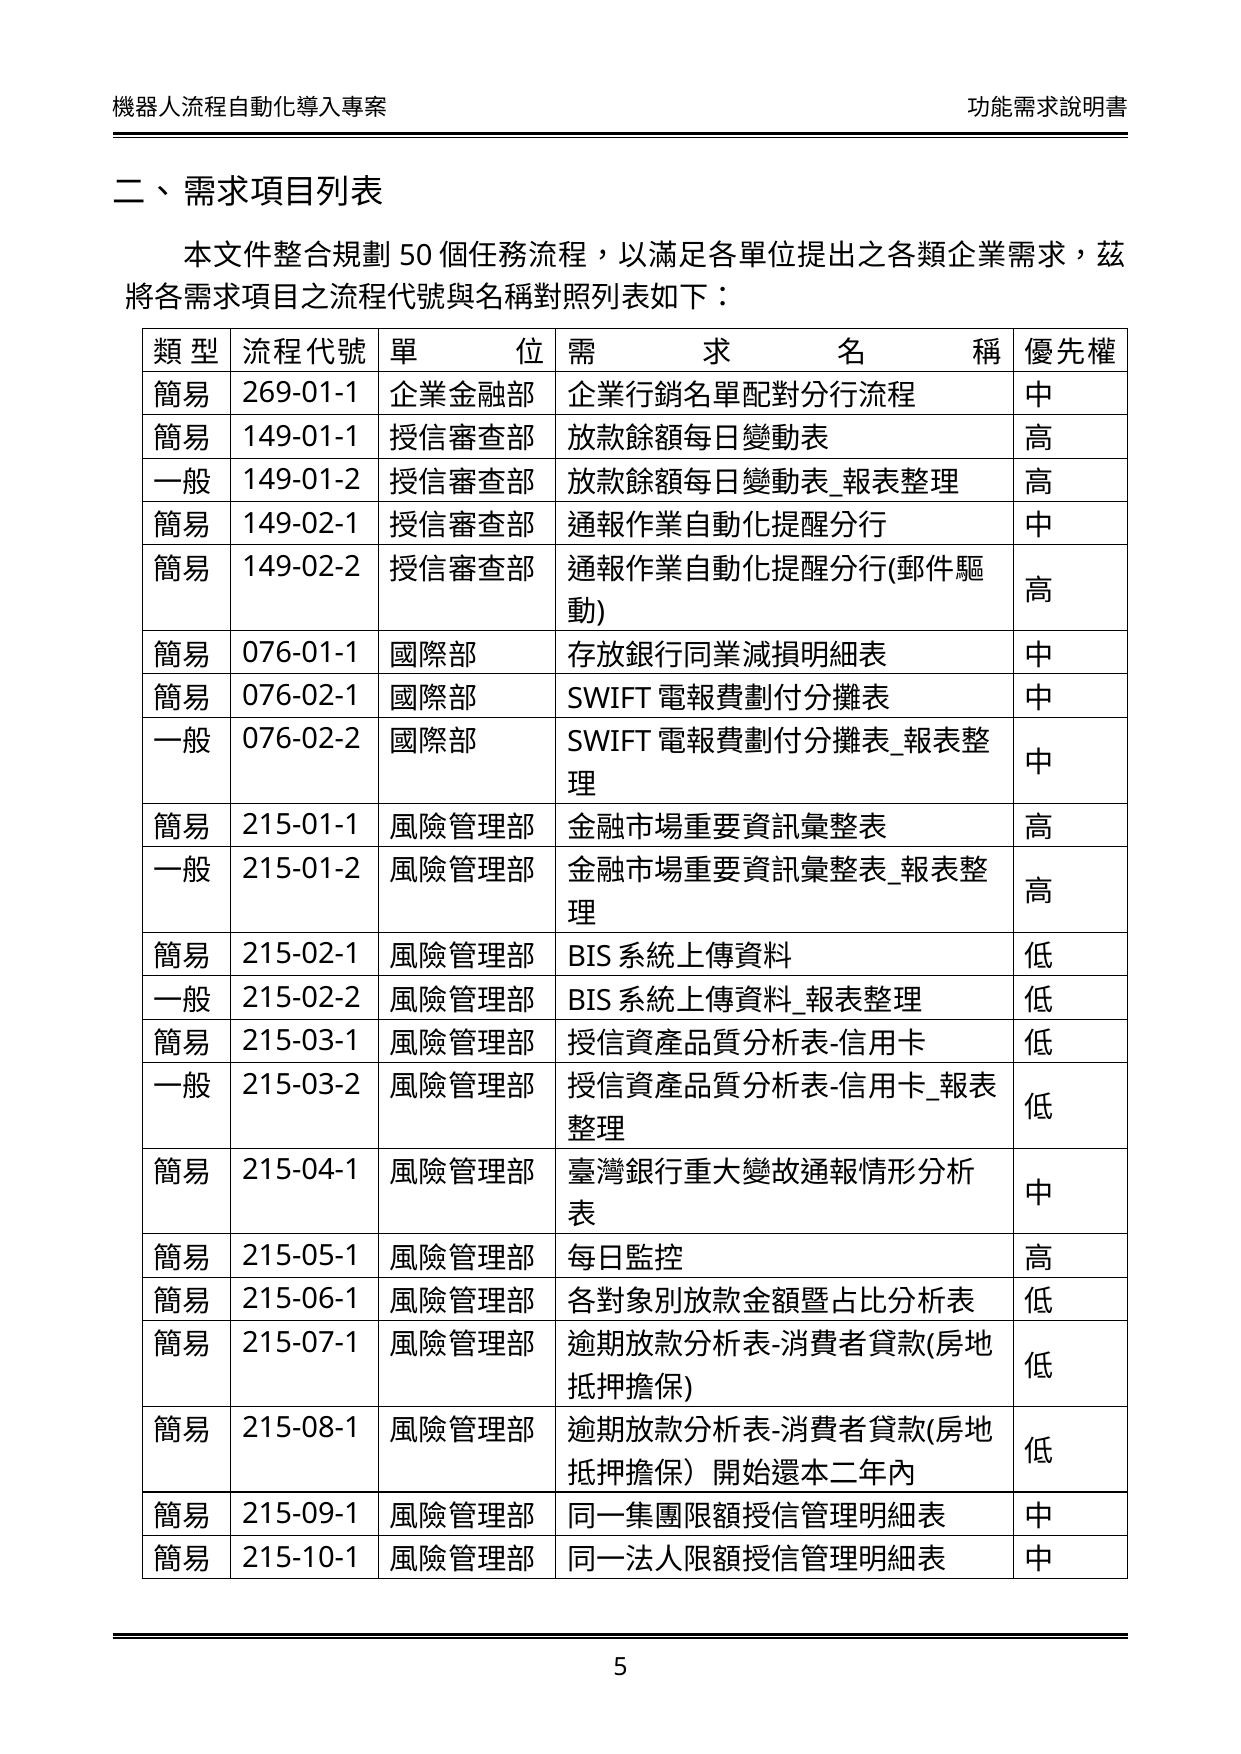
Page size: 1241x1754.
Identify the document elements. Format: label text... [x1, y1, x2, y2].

table_cell BIS系統上傳資料_報表整理 [556, 976, 1013, 1018]
table_cell BIS系統上傳資料 [556, 933, 1013, 975]
table_cell 269-01-1 [231, 372, 378, 414]
table_cell 簡易 [143, 1536, 230, 1578]
table_cell 一般 [143, 459, 230, 501]
table_cell 風險管理部 [379, 1063, 555, 1148]
table_cell 中 [1014, 674, 1127, 717]
table_cell 215-09-1 [231, 1493, 378, 1535]
table_cell 215-02-2 [231, 976, 378, 1018]
table_header 需求名稱 [556, 329, 1013, 371]
table_cell 149-01-2 [231, 459, 378, 501]
table_cell 低 [1014, 1063, 1127, 1148]
table_cell 風險管理部 [379, 847, 555, 932]
table_cell 簡易 [143, 1234, 230, 1277]
table_cell 076-02-1 [231, 674, 378, 717]
table_cell 低 [1014, 1321, 1127, 1406]
table_cell 一般 [143, 1063, 230, 1148]
table_cell 一般 [143, 976, 230, 1018]
text 需求項目列表 [112, 164, 1128, 213]
table_header 單位 [379, 329, 555, 371]
table_cell 215-02-1 [231, 933, 378, 975]
table_cell 簡易 [143, 372, 230, 414]
table_cell 中 [1014, 1536, 1127, 1578]
table_cell 授信審查部 [379, 502, 555, 544]
table_cell 簡易 [143, 804, 230, 846]
table_cell 高 [1014, 545, 1127, 630]
table_cell 一般 [143, 847, 230, 932]
table_cell 簡易 [143, 1407, 230, 1491]
table_cell 149-01-1 [231, 415, 378, 457]
table_cell 國際部 [379, 674, 555, 717]
table_cell 簡易 [143, 674, 230, 717]
table_cell 215-06-1 [231, 1278, 378, 1320]
table_cell 149-02-1 [231, 502, 378, 544]
table_cell 企業金融部 [379, 372, 555, 414]
table_cell 中 [1014, 1493, 1127, 1535]
table_cell 各對象別放款金額暨占比分析表 [556, 1278, 1013, 1320]
table_cell 215-04-1 [231, 1149, 378, 1233]
table_cell 簡易 [143, 1149, 230, 1233]
table_header 優先權 [1014, 329, 1127, 371]
table_cell 簡易 [143, 631, 230, 673]
table_cell 放款餘額每日變動表 [556, 415, 1013, 457]
table_cell 簡易 [143, 415, 230, 457]
table_cell 同一法人限額授信管理明細表 [556, 1536, 1013, 1578]
table_cell 低 [1014, 1278, 1127, 1320]
table_cell 簡易 [143, 1278, 230, 1320]
table_cell 逾期放款分析表-消費者貸款(房地抵押擔保）開始還本二年內 [556, 1407, 1013, 1491]
table_cell 授信審查部 [379, 459, 555, 501]
table_cell 放款餘額每日變動表_報表整理 [556, 459, 1013, 501]
table_cell 215-08-1 [231, 1407, 378, 1491]
table_cell 風險管理部 [379, 1020, 555, 1062]
table_cell 中 [1014, 502, 1127, 544]
table_header 類型 [143, 329, 230, 371]
table_cell 通報作業自動化提醒分行(郵件驅動) [556, 545, 1013, 630]
table_cell 簡易 [143, 1493, 230, 1535]
table_cell 高 [1014, 847, 1127, 932]
table_cell 149-02-2 [231, 545, 378, 630]
table_cell 風險管理部 [379, 1278, 555, 1320]
table_cell 簡易 [143, 933, 230, 975]
table_cell 高 [1014, 415, 1127, 457]
table_cell 中 [1014, 631, 1127, 673]
table_cell 低 [1014, 933, 1127, 975]
table_cell 076-02-2 [231, 718, 378, 802]
table_cell 低 [1014, 1020, 1127, 1062]
table_cell 簡易 [143, 1321, 230, 1406]
table_cell 215-01-2 [231, 847, 378, 932]
table_cell 逾期放款分析表-消費者貸款(房地抵押擔保) [556, 1321, 1013, 1406]
table_cell 授信資產品質分析表-信用卡_報表整理 [556, 1063, 1013, 1148]
table_cell 215-01-1 [231, 804, 378, 846]
table_cell 授信審查部 [379, 415, 555, 457]
table_cell 風險管理部 [379, 1321, 555, 1406]
table_cell 215-03-2 [231, 1063, 378, 1148]
table_cell 每日監控 [556, 1234, 1013, 1277]
table_cell 風險管理部 [379, 976, 555, 1018]
table_cell 簡易 [143, 1020, 230, 1062]
table_cell 高 [1014, 459, 1127, 501]
text 本文件整合規劃50個任務流程，以滿足各單位提出之各類企業需求，茲將各需求項目之流程代號與名稱對照列表如下： [125, 231, 1128, 316]
table_cell 金融市場重要資訊彙整表 [556, 804, 1013, 846]
table_cell 國際部 [379, 631, 555, 673]
table_cell 風險管理部 [379, 1407, 555, 1491]
table_cell 風險管理部 [379, 1234, 555, 1277]
table_cell 簡易 [143, 502, 230, 544]
table_cell SWIFT電報費劃付分攤表_報表整理 [556, 718, 1013, 802]
table_cell 215-10-1 [231, 1536, 378, 1578]
table_cell 授信資產品質分析表-信用卡 [556, 1020, 1013, 1062]
table_cell 簡易 [143, 545, 230, 630]
table_cell 風險管理部 [379, 1536, 555, 1578]
table_cell 中 [1014, 1149, 1127, 1233]
table_cell 授信審查部 [379, 545, 555, 630]
table_cell 高 [1014, 804, 1127, 846]
table_cell 中 [1014, 372, 1127, 414]
table_cell 通報作業自動化提醒分行 [556, 502, 1013, 544]
table_cell 215-03-1 [231, 1020, 378, 1062]
table_cell 215-07-1 [231, 1321, 378, 1406]
table_cell 風險管理部 [379, 804, 555, 846]
table_cell SWIFT電報費劃付分攤表 [556, 674, 1013, 717]
table_cell 215-05-1 [231, 1234, 378, 1277]
table_cell 低 [1014, 976, 1127, 1018]
table_header 流程代號 [231, 329, 378, 371]
table_cell 風險管理部 [379, 1493, 555, 1535]
table_cell 一般 [143, 718, 230, 802]
table_cell 金融市場重要資訊彙整表_報表整理 [556, 847, 1013, 932]
table_cell 風險管理部 [379, 933, 555, 975]
table_cell 同一集團限額授信管理明細表 [556, 1493, 1013, 1535]
table_cell 企業行銷名單配對分行流程 [556, 372, 1013, 414]
table_cell 低 [1014, 1407, 1127, 1491]
table_cell 076-01-1 [231, 631, 378, 673]
table_cell 風險管理部 [379, 1149, 555, 1233]
table_cell 國際部 [379, 718, 555, 802]
table_cell 臺灣銀行重大變故通報情形分析表 [556, 1149, 1013, 1233]
table_cell 中 [1014, 718, 1127, 802]
table_cell 存放銀行同業減損明細表 [556, 631, 1013, 673]
table_cell 高 [1014, 1234, 1127, 1277]
